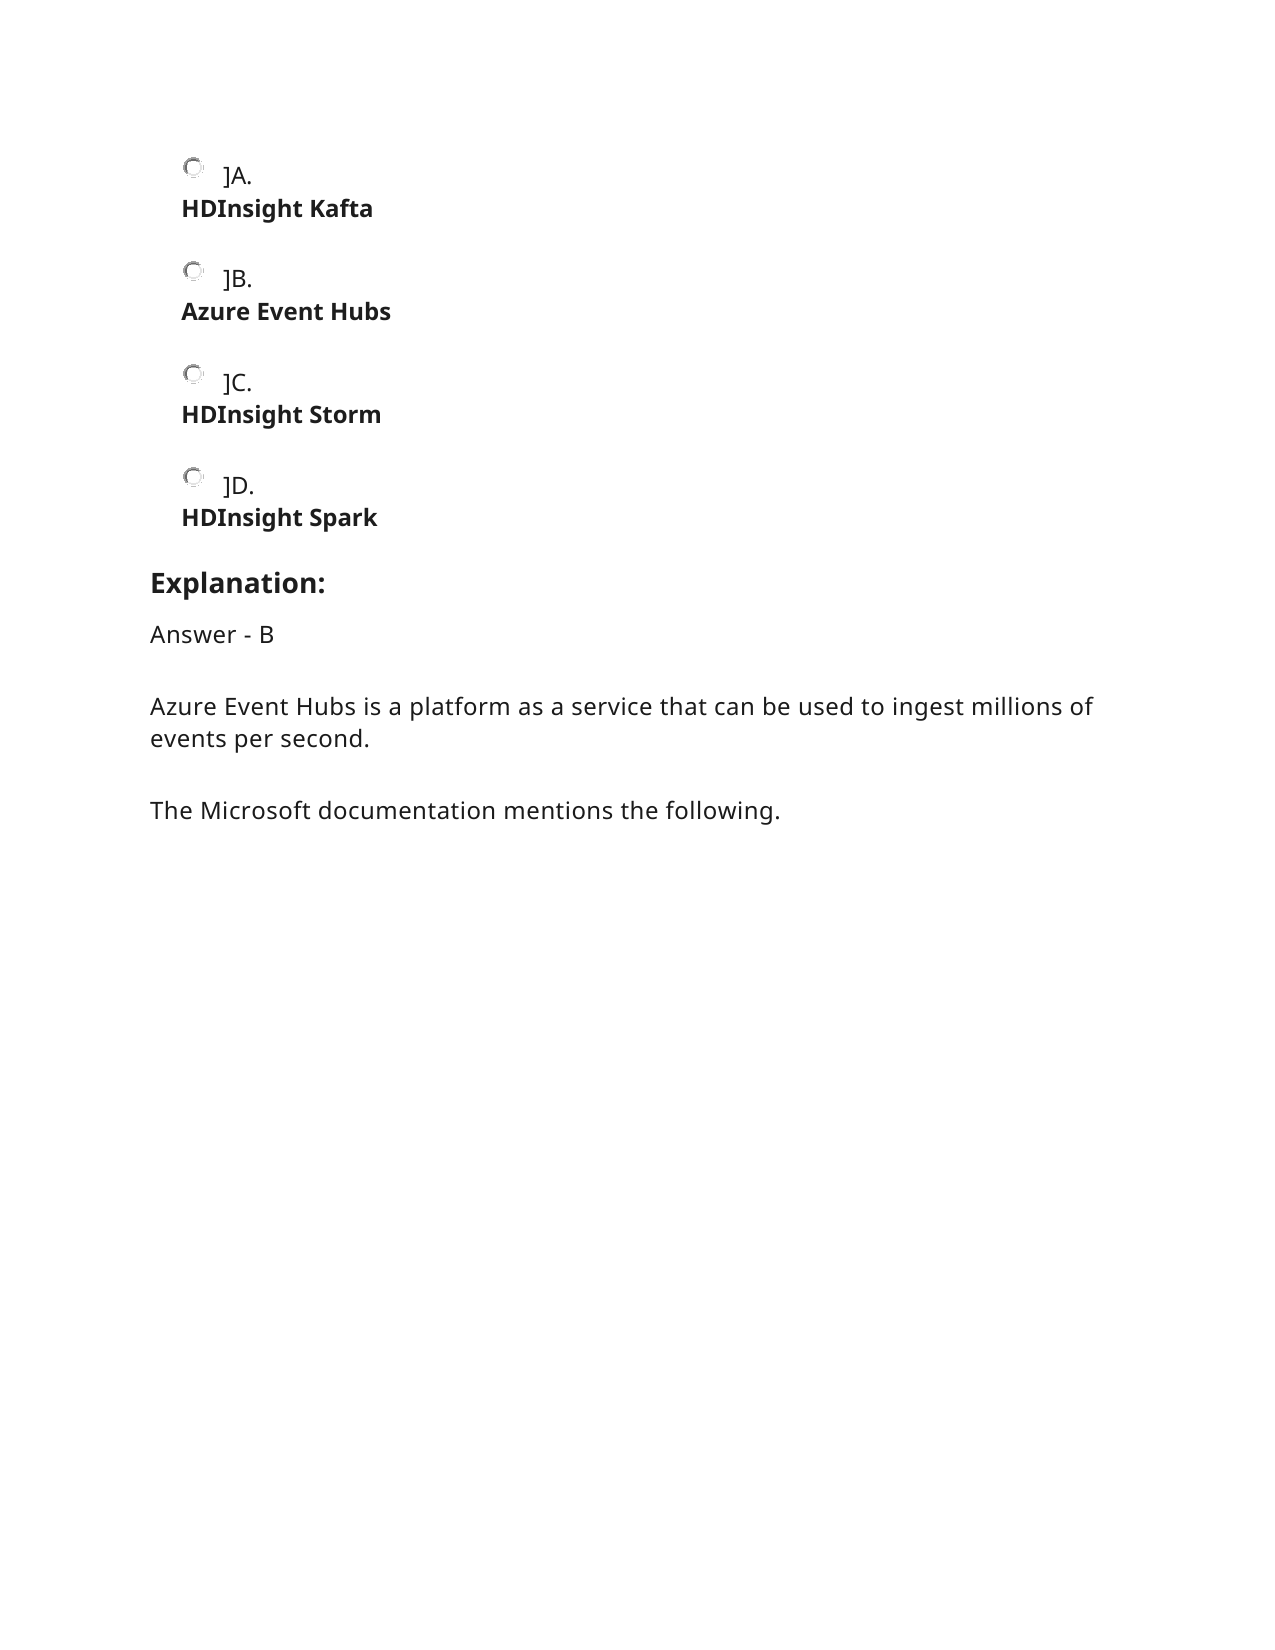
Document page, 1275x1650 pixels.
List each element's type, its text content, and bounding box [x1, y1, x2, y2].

text Answer - B [150, 618, 1125, 651]
text Azure Event Hubs [181, 295, 1125, 327]
text HDInsight Spark [181, 501, 1125, 534]
text ]A. [181, 150, 1125, 191]
text HDInsight Kafta [181, 191, 1125, 224]
text The Microsoft documentation mentions the following. [150, 794, 1125, 826]
text Explanation: [150, 563, 1125, 601]
text ]B. [181, 253, 1125, 295]
text HDInsight Storm [181, 398, 1125, 431]
text ]C. [181, 356, 1125, 398]
text Azure Event Hubs is a platform as a service that can be used to ingest millions of events per second. [150, 689, 1125, 755]
text ]D. [181, 460, 1125, 501]
